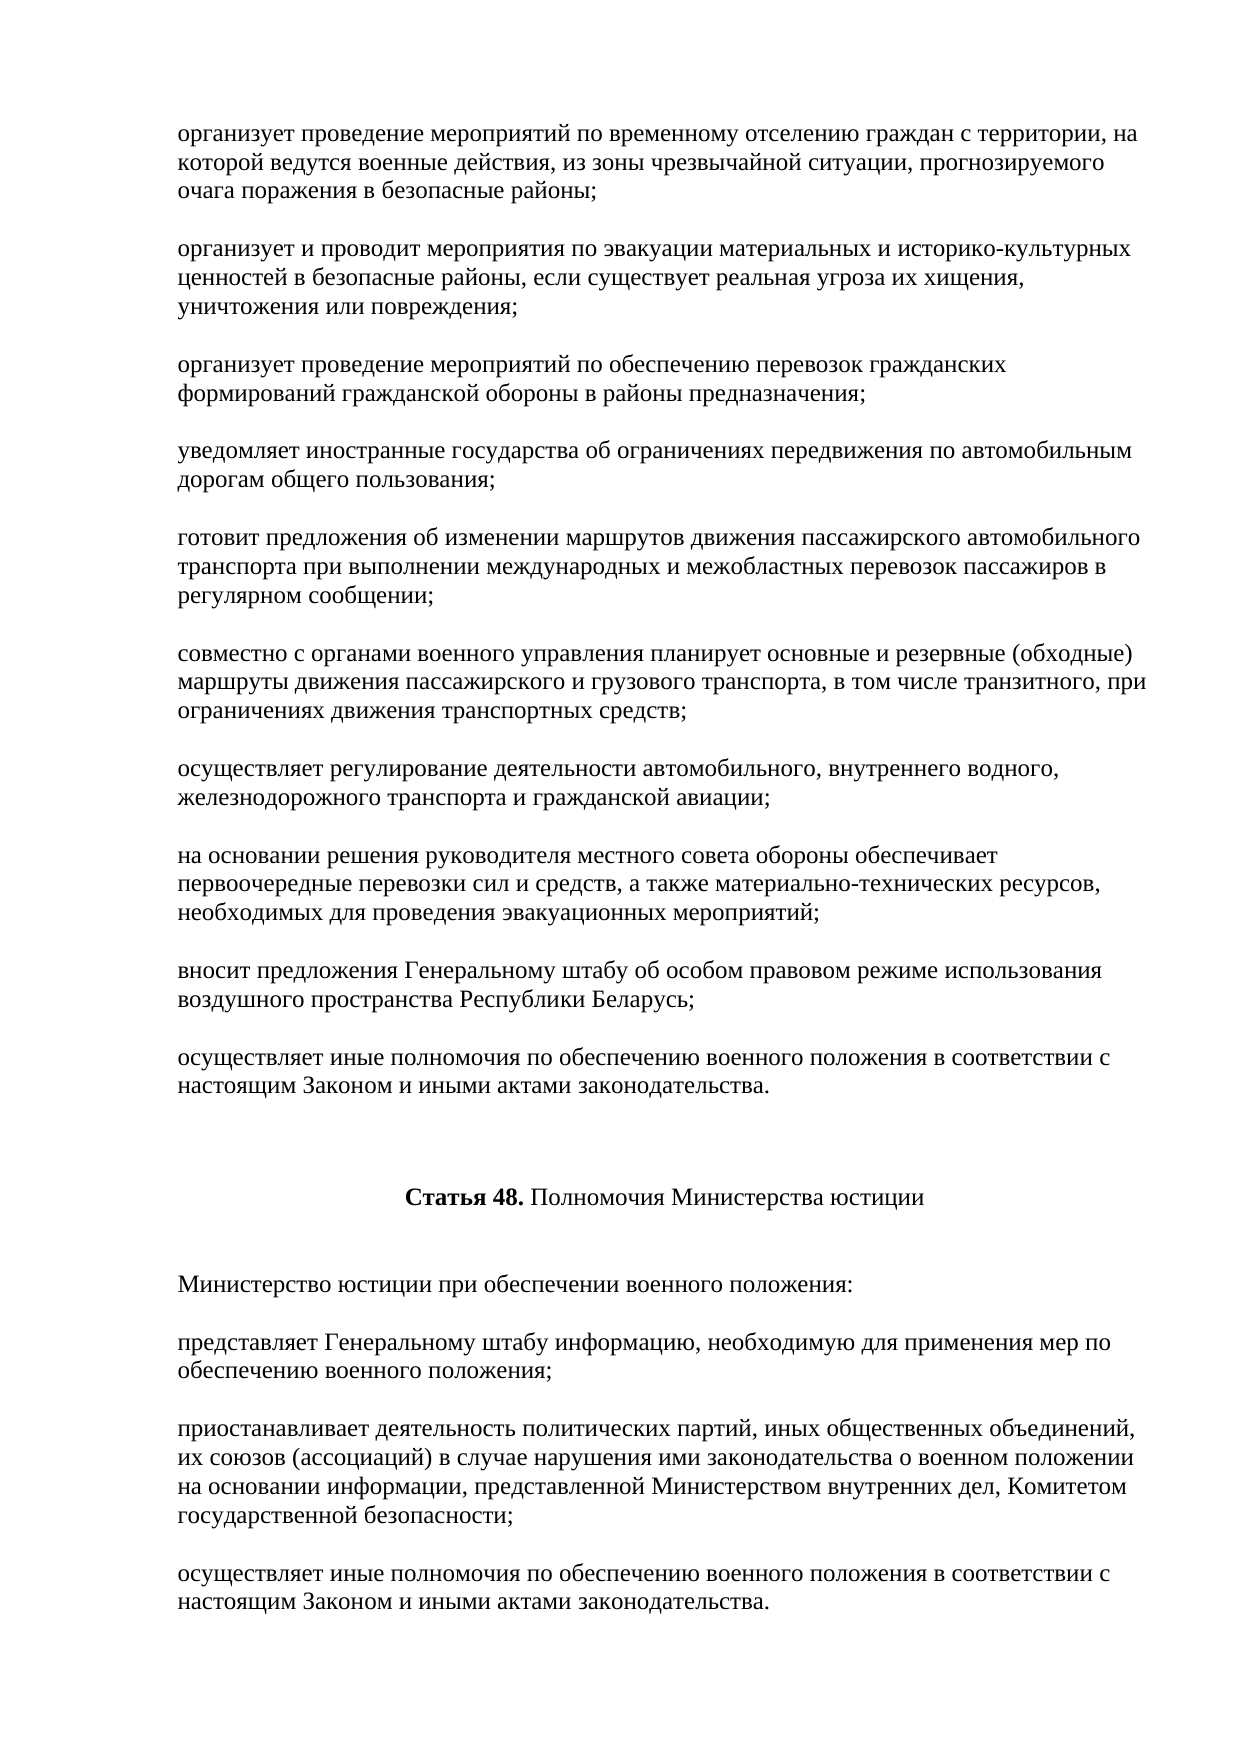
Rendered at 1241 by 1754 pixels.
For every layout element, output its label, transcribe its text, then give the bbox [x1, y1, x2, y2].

text организует проведение мероприятий по обеспечению перевозок гражданских формирований гражданской обороны в районы предназначения; [177, 349, 1152, 406]
text готовит предложения об изменении маршрутов движения пассажирского автомобильного транспорта при выполнении международных и межобластных перевозок пассажиров в регулярном сообщении; [177, 522, 1152, 608]
text Министерство юстиции при обеспечении военного положения: [177, 1269, 1152, 1298]
text вносит предложения Генеральному штабу об особом правовом режиме использования воздушного пространства Республики Беларусь; [177, 955, 1152, 1013]
text осуществляет иные полномочия по обеспечению военного положения в соответствии с настоящим Законом и иными актами законодательства. [177, 1042, 1152, 1099]
text приостанавливает деятельность политических партий, иных общественных объединений, их союзов (ассоциаций) в случае нарушения ими законодательства о военном положении на основании информации, представленной Министерством внутренних дел, Комитетом государственной безопасности; [177, 1413, 1152, 1528]
text представляет Генеральному штабу информацию, необходимую для применения мер по обеспечению военного положения; [177, 1327, 1152, 1384]
text осуществляет регулирование деятельности автомобильного, внутреннего водного, железнодорожного транспорта и гражданской авиации; [177, 753, 1152, 811]
text организует проведение мероприятий по временному отселению граждан с территории, на которой ведутся военные действия, из зоны чрезвычайной ситуации, прогнозируемого очага поражения в безопасные районы; [177, 118, 1152, 204]
text уведомляет иностранные государства об ограничениях передвижения по автомобильным дорогам общего пользования; [177, 436, 1152, 493]
text осуществляет иные полномочия по обеспечению военного положения в соответствии с настоящим Законом и иными актами законодательства. [177, 1558, 1152, 1615]
text организует и проводит мероприятия по эвакуации материальных и историко-культурных ценностей в безопасные районы, если существует реальная угроза их хищения, уничтожения или повреждения; [177, 233, 1152, 320]
text на основании решения руководителя местного совета обороны обеспечивает первоочередные перевозки сил и средств, а также материально-технических ресурсов, необходимых для проведения эвакуационных мероприятий; [177, 840, 1152, 926]
text совместно с органами военного управления планирует основные и резервные (обходные) маршруты движения пассажирского и грузового транспорта, в том числе транзитного, при ограничениях движения транспортных средств; [177, 638, 1152, 724]
text Статья 48. Полномочия Министерства юстиции [177, 1182, 1152, 1211]
